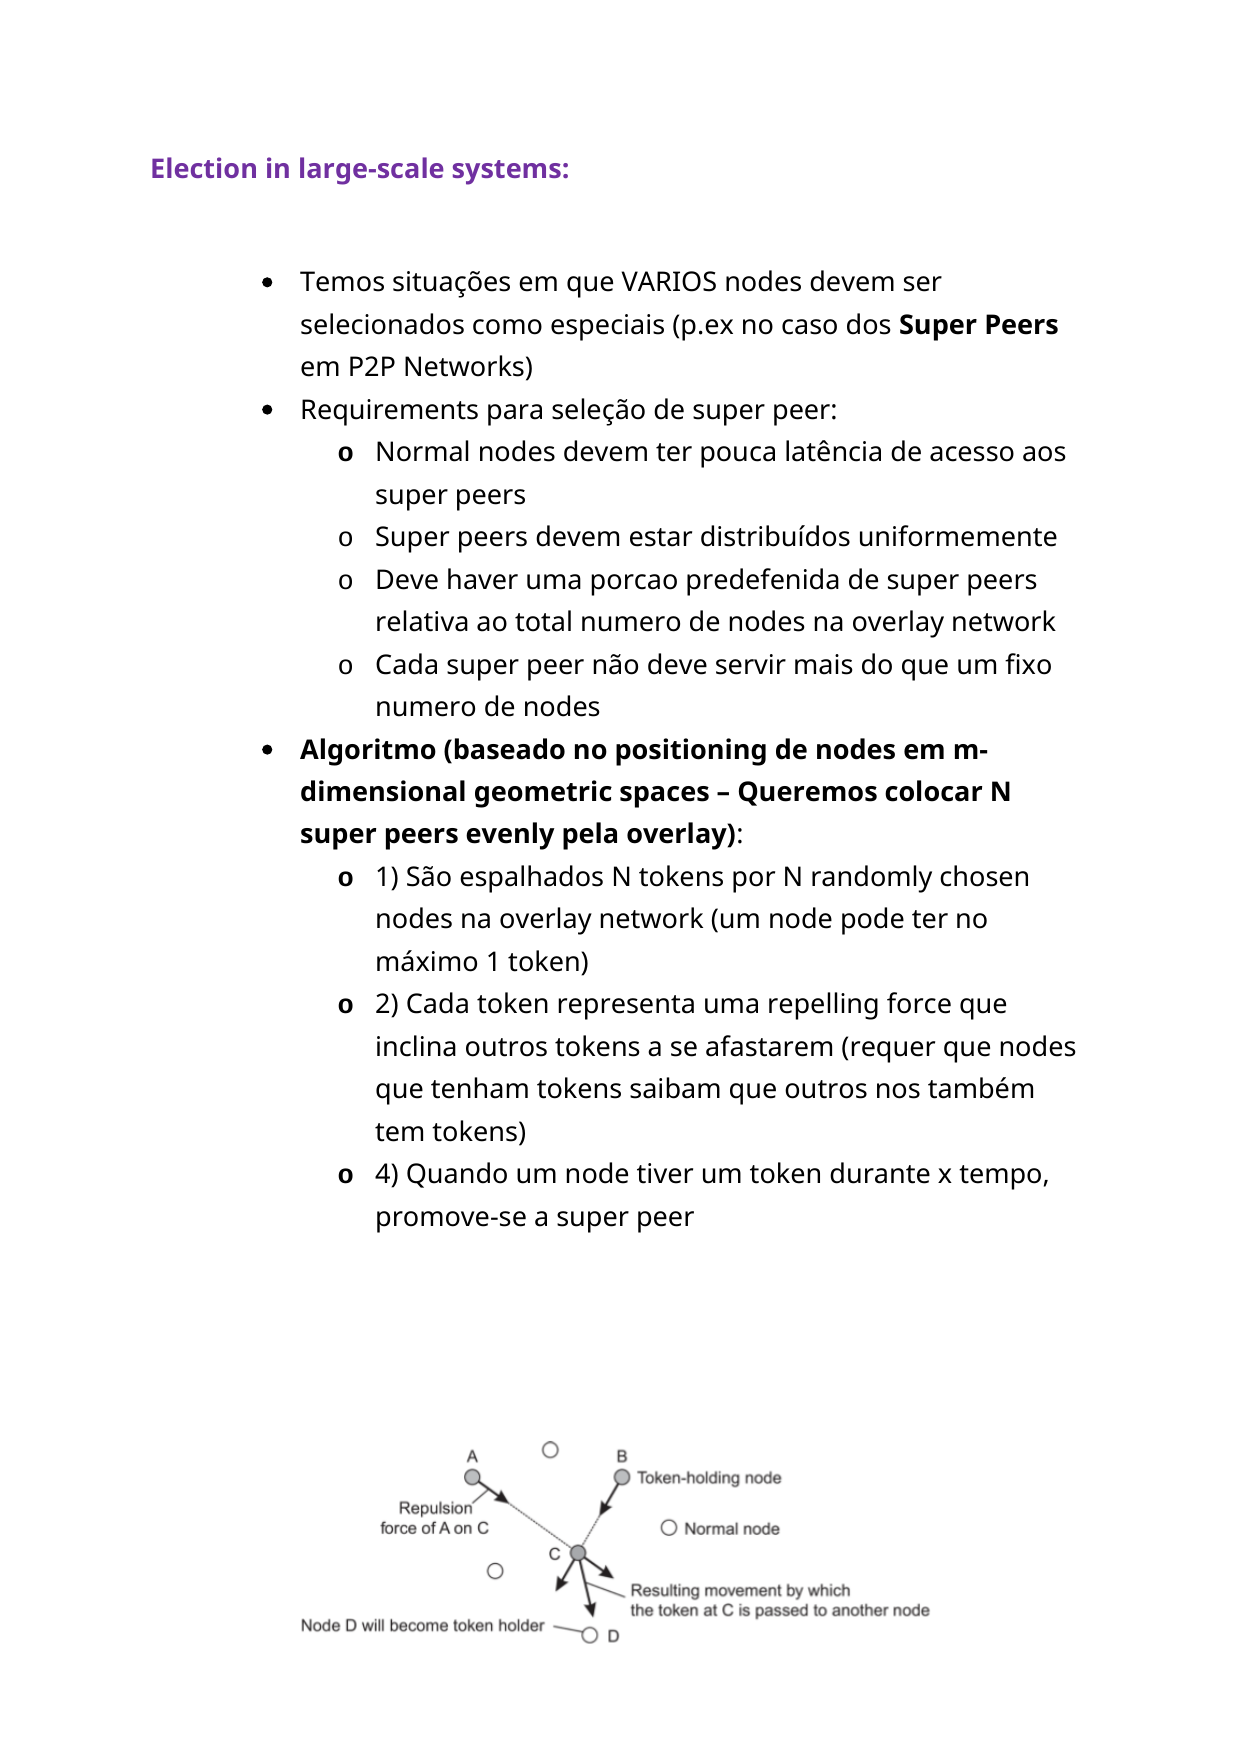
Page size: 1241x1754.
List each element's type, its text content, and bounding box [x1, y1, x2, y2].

list Deve haver uma porcao predefenida de super peers relativa ao total numero de nodes na overlay network [337, 560, 1090, 639]
list Super peers devem estar distribuídos uniformemente [337, 517, 1090, 554]
list 2) Cada token representa uma repelling force que inclina outros tokens a se afastarem (requer que nodes que tenham tokens saibam que outros nos também tem tokens) [337, 985, 1090, 1149]
list Algoritmo (baseado no positioning de nodes em m-dimensional geometric spaces – Queremos colocar N super peers evenly pela overlay): [262, 730, 1090, 852]
picture [262, 1415, 978, 1698]
text Election in large-scale systems: [150, 150, 1090, 187]
list Requirements para seleção de super peer: [262, 390, 1090, 427]
list 4) Quando um node tiver um token durante x tempo, promove-se a super peer [337, 1154, 1090, 1234]
list Cada super peer não deve servir mais do que um fixo numero de nodes [337, 645, 1090, 724]
list Temos situações em que VARIOS nodes devem ser selecionados como especiais (p.ex no caso dos Super Peers em P2P Networks) [262, 263, 1090, 384]
list Normal nodes devem ter pouca latência de acesso aos super peers [337, 432, 1090, 512]
list 1) São espalhados N tokens por N randomly chosen nodes na overlay network (um node pode ter no máximo 1 token) [337, 857, 1090, 979]
